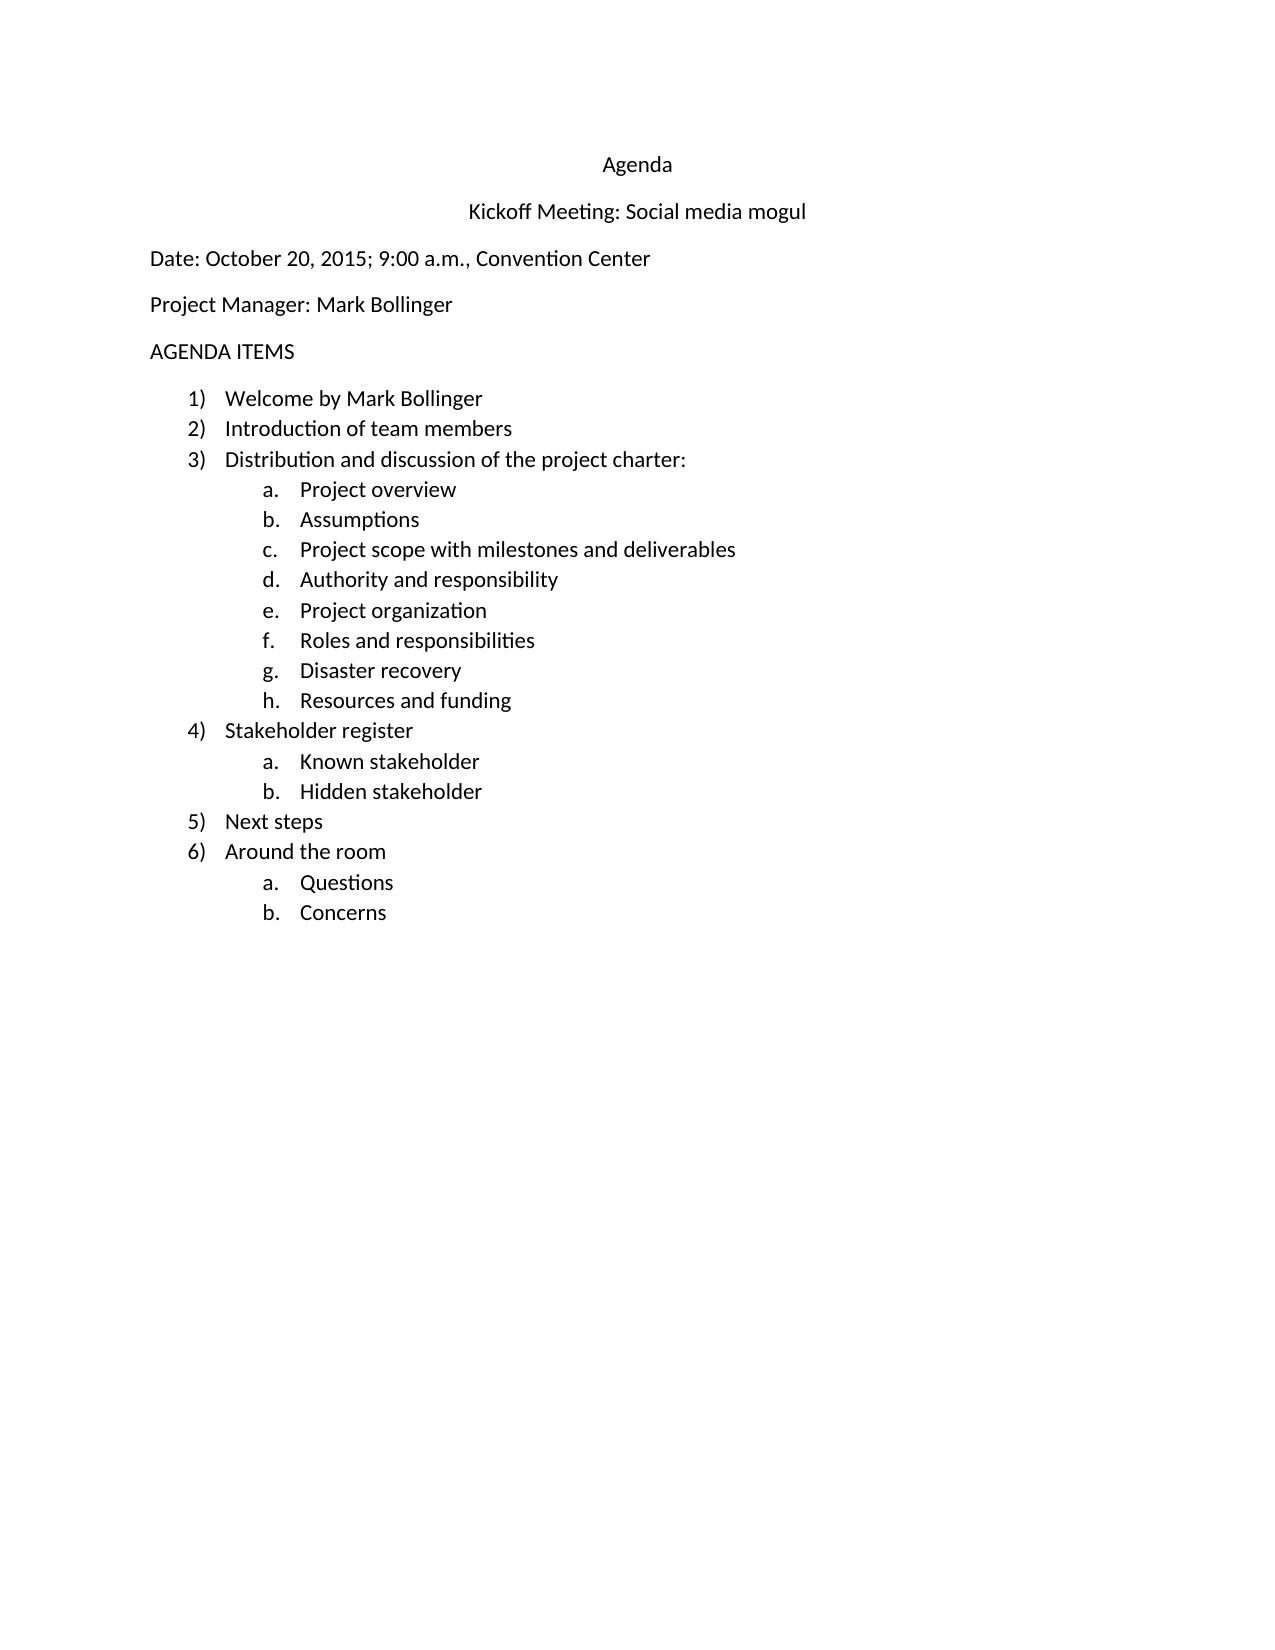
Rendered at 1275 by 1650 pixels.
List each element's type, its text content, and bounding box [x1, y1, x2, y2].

list Assumptions [262, 505, 1125, 533]
list Authority and responsibility [262, 566, 1125, 594]
list Project organization [262, 596, 1125, 624]
list Project overview [262, 475, 1125, 503]
list Around the room [187, 837, 1125, 866]
text Project Manager: Mark Bollinger [150, 291, 1125, 319]
list Known stakeholder [262, 747, 1125, 775]
list Concerns [262, 898, 1125, 926]
text AGENDA ITEMS [150, 337, 1125, 366]
list Disaster recovery [262, 656, 1125, 684]
text Date: October 20, 2015; 9:00 a.m., Convention Center [150, 244, 1125, 272]
list Stakeholder register [187, 717, 1125, 745]
list Roles and responsibilities [262, 626, 1125, 654]
list Project scope with milestones and deliverables [262, 535, 1125, 563]
list Welcome by Mark Bollinger [187, 384, 1125, 412]
list Resources and funding [262, 686, 1125, 714]
list Distribution and discussion of the project charter: [187, 445, 1125, 473]
list Questions [262, 868, 1125, 896]
text Kickoff Meeting: Social media mogul [150, 197, 1125, 225]
list Introduction of team members [187, 414, 1125, 443]
list Hidden stakeholder [262, 777, 1125, 805]
text Agenda [150, 150, 1125, 178]
list Next steps [187, 807, 1125, 835]
